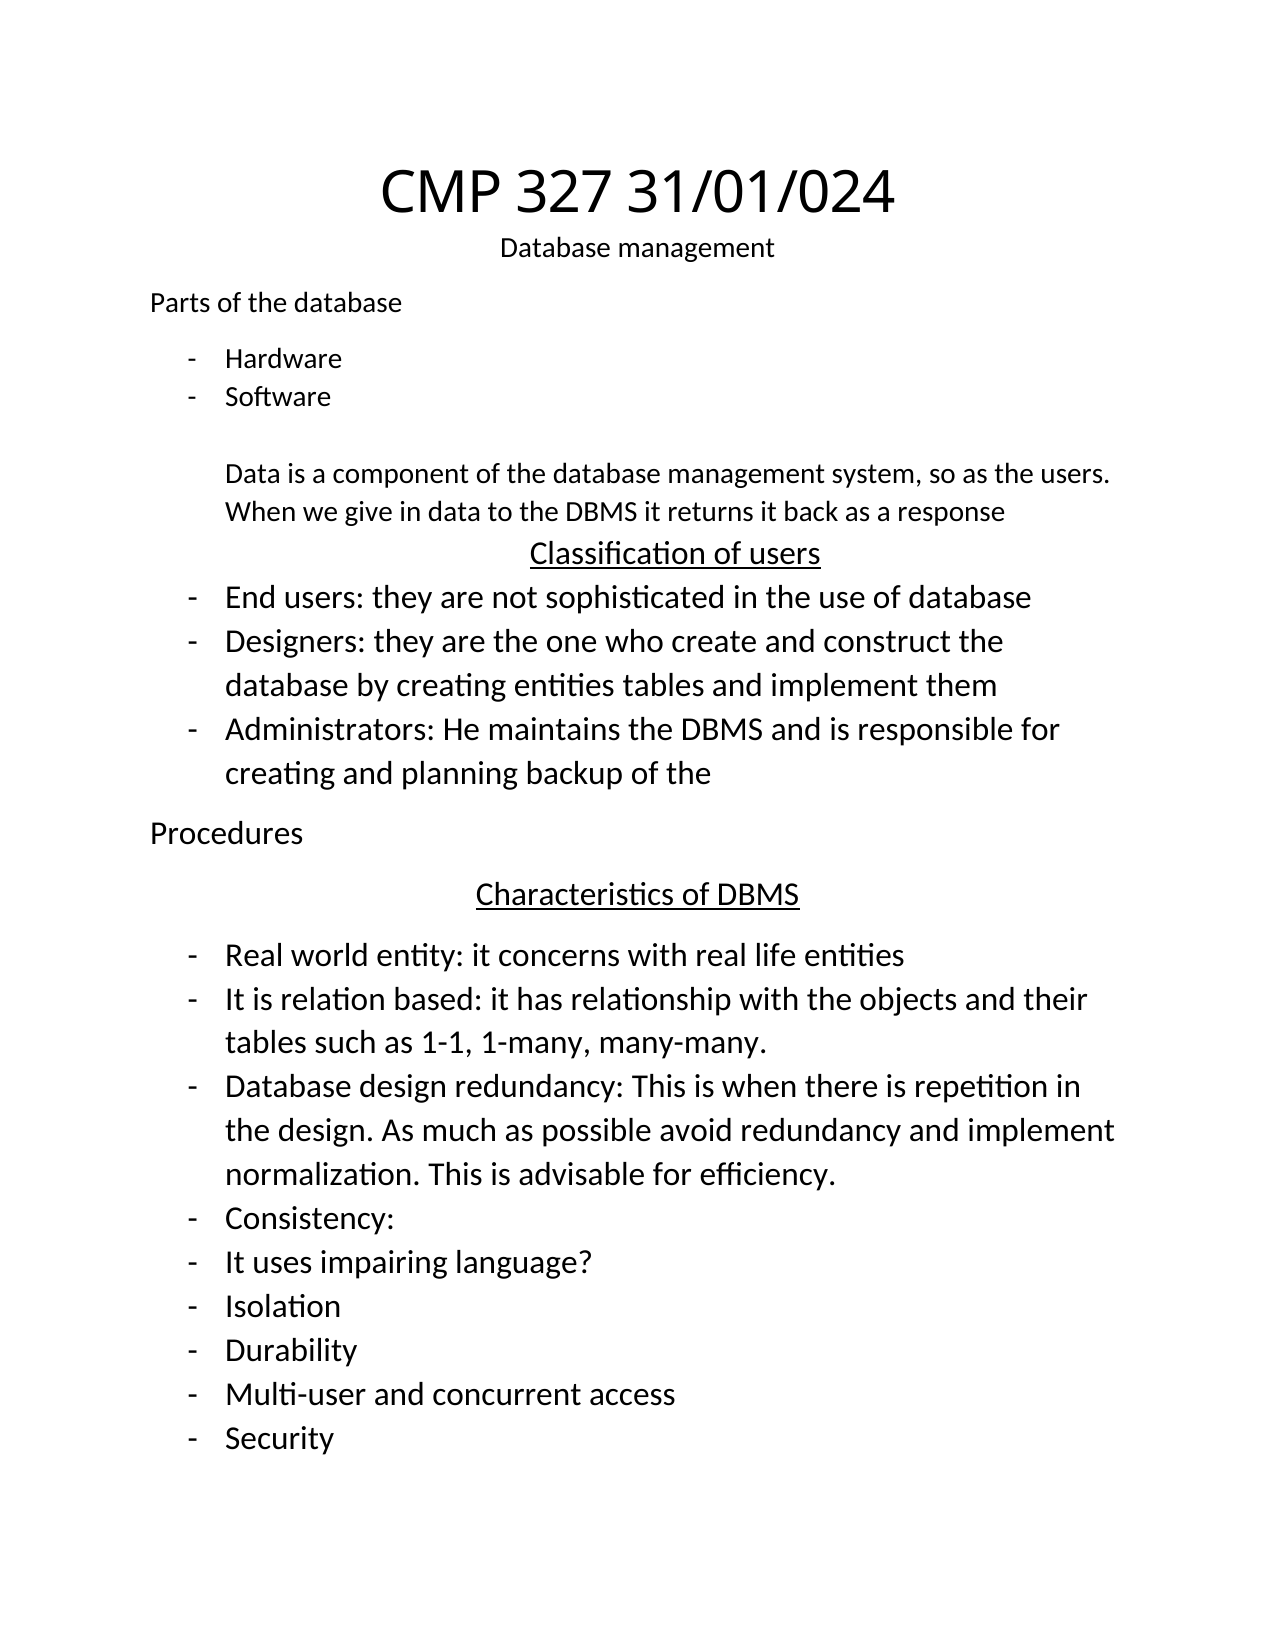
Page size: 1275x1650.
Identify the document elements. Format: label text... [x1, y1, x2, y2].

text Database management [150, 229, 1125, 265]
list Isolation [187, 1285, 1125, 1326]
list Consistency: [187, 1197, 1125, 1238]
list It is relation based: it has relationship with the objects and their tables such as 1-1, 1-many, many-many. [187, 977, 1125, 1062]
list Software [187, 378, 1125, 414]
text Procedures [150, 812, 1125, 853]
text Characteristics of DBMS [150, 873, 1125, 914]
text Parts of the database [150, 284, 1125, 320]
list Multi-user and concurrent access [187, 1373, 1125, 1414]
list It uses impairing language? [187, 1241, 1125, 1282]
list Data is a component of the database management system, so as the users. [225, 455, 1125, 491]
list End users: they are not sophisticated in the use of database [187, 576, 1125, 617]
list Hardware [187, 340, 1125, 375]
list Real world entity: it concerns with real life entities [187, 933, 1125, 974]
list Durability [187, 1329, 1125, 1370]
list When we give in data to the DBMS it returns it back as a response [225, 493, 1125, 529]
title CMP 327 31/01/024 [150, 150, 1125, 229]
list Security [187, 1417, 1125, 1458]
list Administrators: He maintains the DBMS and is responsible for creating and planning backup of the [187, 708, 1125, 792]
list Classification of users [225, 532, 1125, 573]
list Database design redundancy: This is when there is repetition in the design. As much as possible avoid redundancy and implement normalization. This is advisable for efficiency. [187, 1065, 1125, 1194]
list Designers: they are the one who create and construct the database by creating entities tables and implement them [187, 620, 1125, 704]
